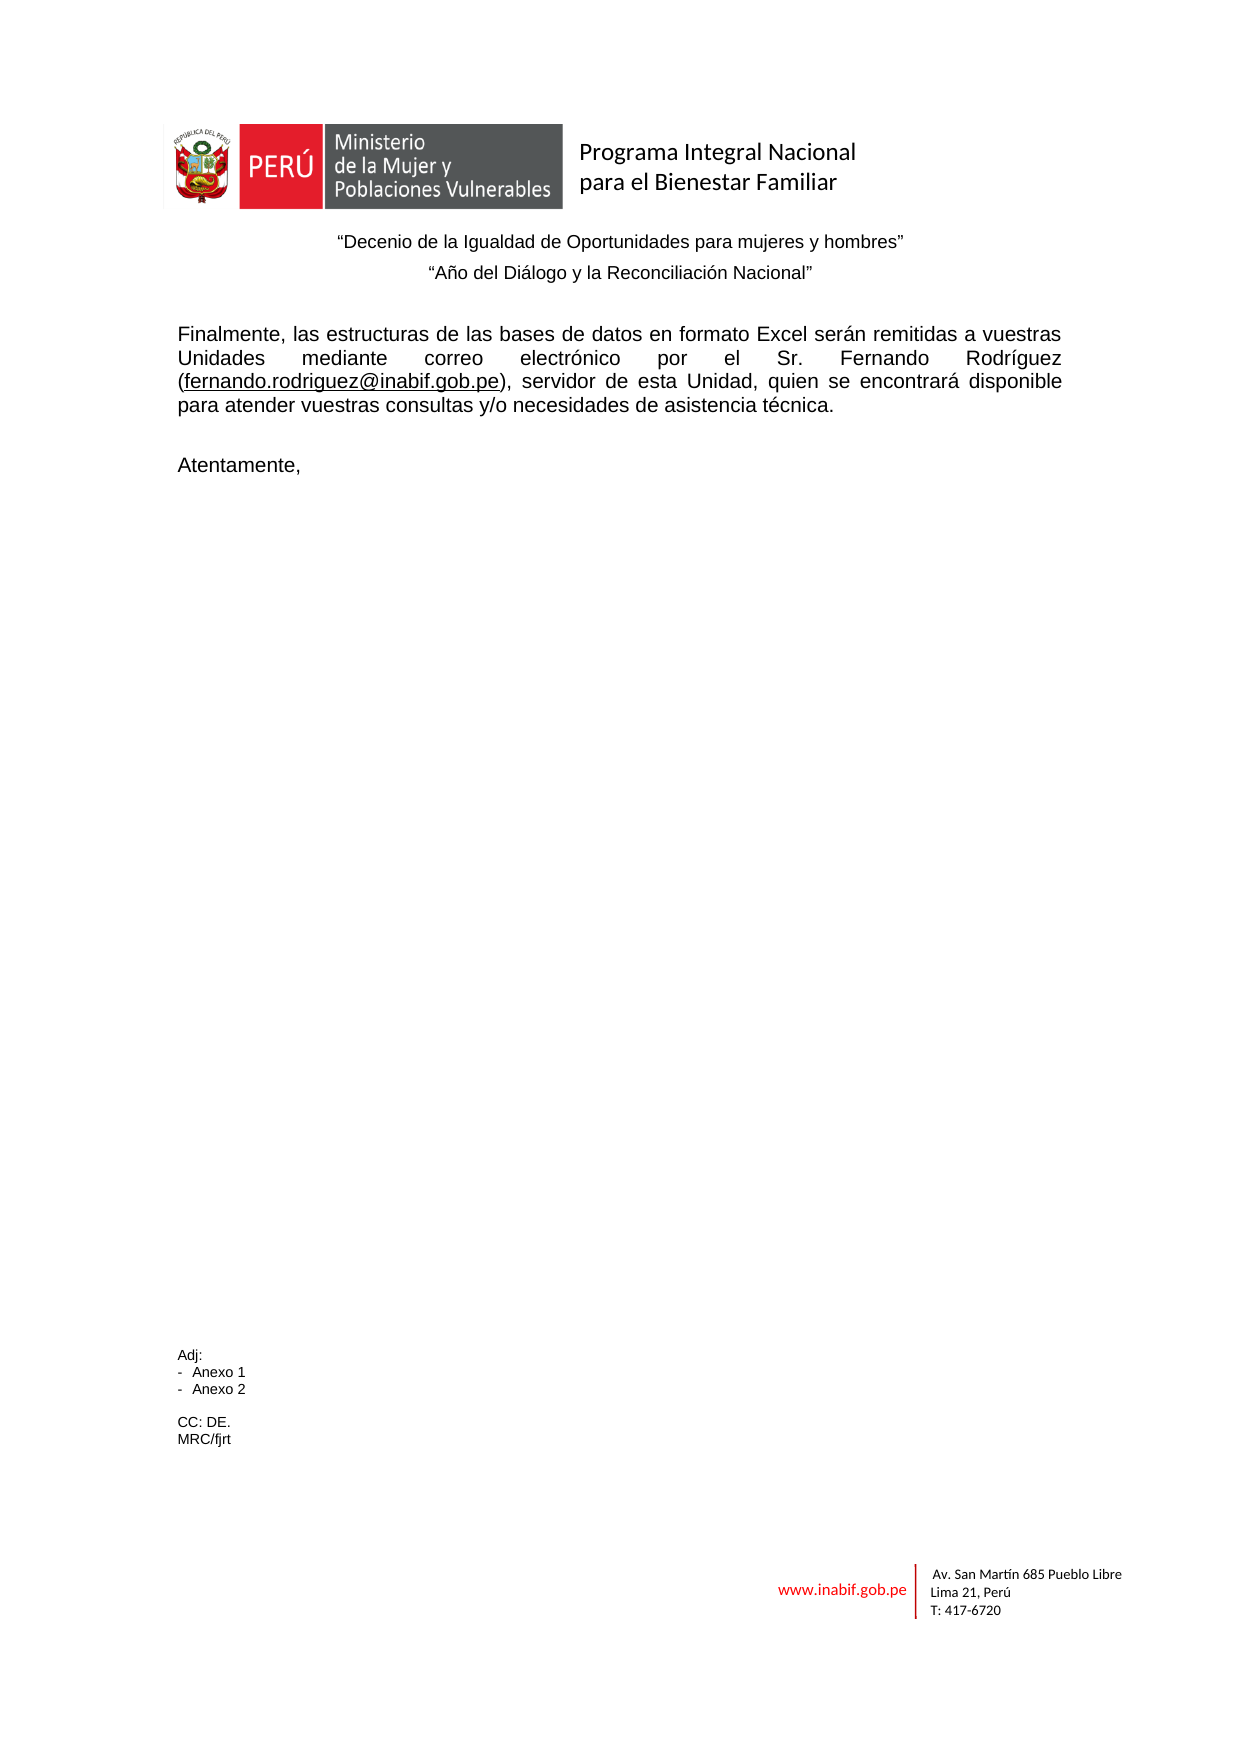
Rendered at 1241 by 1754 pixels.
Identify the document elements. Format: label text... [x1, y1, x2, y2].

text Finalmente, las estructuras de las bases de datos en formato Excel serán remitidas a vuestras Unidades mediante correo electrónico por el Sr. Fernando Rodríguez (fernando.rodriguez@inabif.gob.pe), servidor de esta Unidad, quien se encontrará disponible para atender vuestras consultas y/o necesidades de asistencia técnica. [177, 321, 1063, 417]
picture [162, 124, 564, 212]
text Atentamente, [177, 453, 1063, 477]
list Anexo 1 [177, 1364, 1063, 1380]
text CC: DE. [177, 1414, 1066, 1431]
list Anexo 2 [177, 1380, 1063, 1397]
text Adj: [177, 1347, 1063, 1364]
text MRC/fjrt [177, 1431, 1066, 1447]
